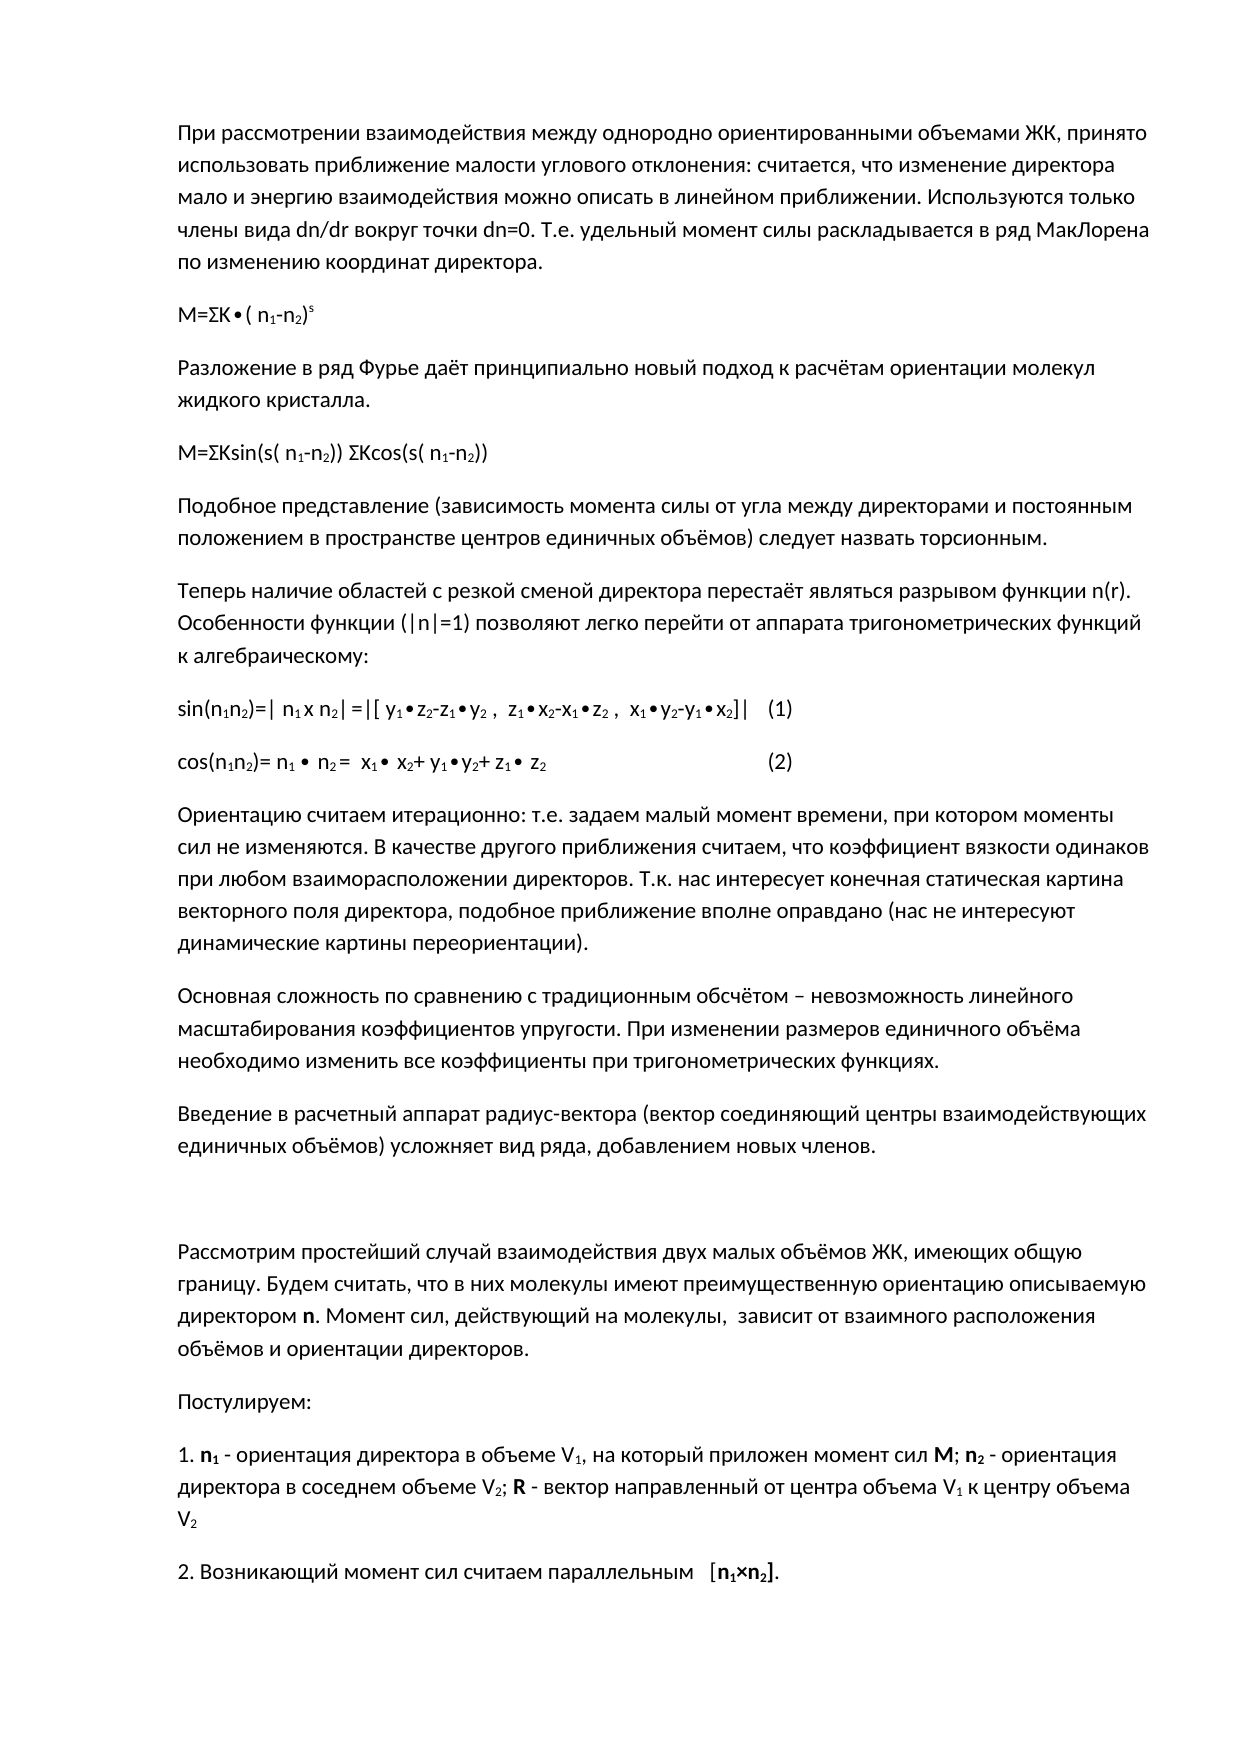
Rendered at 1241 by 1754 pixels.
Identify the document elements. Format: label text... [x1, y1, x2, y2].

text 1. n1 - ориентация директора в объеме V1, на который приложен момент сил M; n2 - ориентация директора в соседнем объеме V2; R - вектор направленный от центра объема V1 к центру объема V2 [177, 1440, 1152, 1532]
text Основная сложность по сравнению с традиционным обсчётом – невозможность линейного масштабирования коэффициентов упругости. При изменении размеров единичного объёма необходимо изменить все коэффициенты при тригонометрических функциях. [177, 982, 1152, 1074]
text Теперь наличие областей с резкой сменой директора перестаёт являться разрывом функции n(r). Особенности функции (|n|=1) позволяют легко перейти от аппарата тригонометрических функций к алгебраическому: [177, 576, 1152, 669]
text Разложение в ряд Фурье даёт принципиально новый подход к расчётам ориентации молекул жидкого кристалла. [177, 353, 1152, 413]
text Постулируем: [177, 1387, 1152, 1415]
text cos(n1n2)= n1 ∙ n2 = x1∙ x2+ y1∙y2+ z1∙ z2 (2) [177, 747, 1152, 775]
text Рассмотрим простейший случай взаимодействия двух малых объёмов ЖК, имеющих общую границу. Будем считать, что в них молекулы имеют преимущественную ориентацию описываемую директором n. Момент сил, действующий на молекулы, зависит от взаимного расположения объёмов и ориентации директоров. [177, 1237, 1152, 1362]
text Ориентацию считаем итерационно: т.е. задаем малый момент времени, при котором моменты сил не изменяются. В качестве другого приближения считаем, что коэффициент вязкости одинаков при любом взаиморасположении директоров. Т.к. нас интересует конечная статическая картина векторного поля директора, подобное приближение вполне оправдано (нас не интересуют динамические картины переориентации). [177, 800, 1152, 957]
text M=ΣK∙( n1-n2)s [177, 300, 1152, 328]
text При рассмотрении взаимодействия между однородно ориентированными объемами ЖК, принято использовать приближение малости углового отклонения: считается, что изменение директора мало и энергию взаимодействия можно описать в линейном приближении. Используются только члены вида dn/dr вокруг точки dn=0. Т.е. удельный момент силы раскладывается в ряд МакЛорена по изменению координат директора. [177, 118, 1152, 275]
text M=ΣKsin(s( n1-n2)) ΣKcos(s( n1-n2)) [177, 438, 1152, 466]
text Подобное представление (зависимость момента силы от угла между директорами и постоянным положением в пространстве центров единичных объёмов) следует назвать торсионным. [177, 491, 1152, 551]
text sin(n1n2)=| n1 x n2| =|[ y1∙z2-z1∙y2 , z1∙x2-x1∙z2 , x1∙y2-y1∙x2]| (1) [177, 694, 1152, 722]
text Введение в расчетный аппарат радиус-вектора (вектор соединяющий центры взаимодействующих единичных объёмов) усложняет вид ряда, добавлением новых членов. [177, 1099, 1152, 1159]
text 2. Возникающий момент сил считаем параллельным [n1×n2]. [177, 1557, 1152, 1585]
